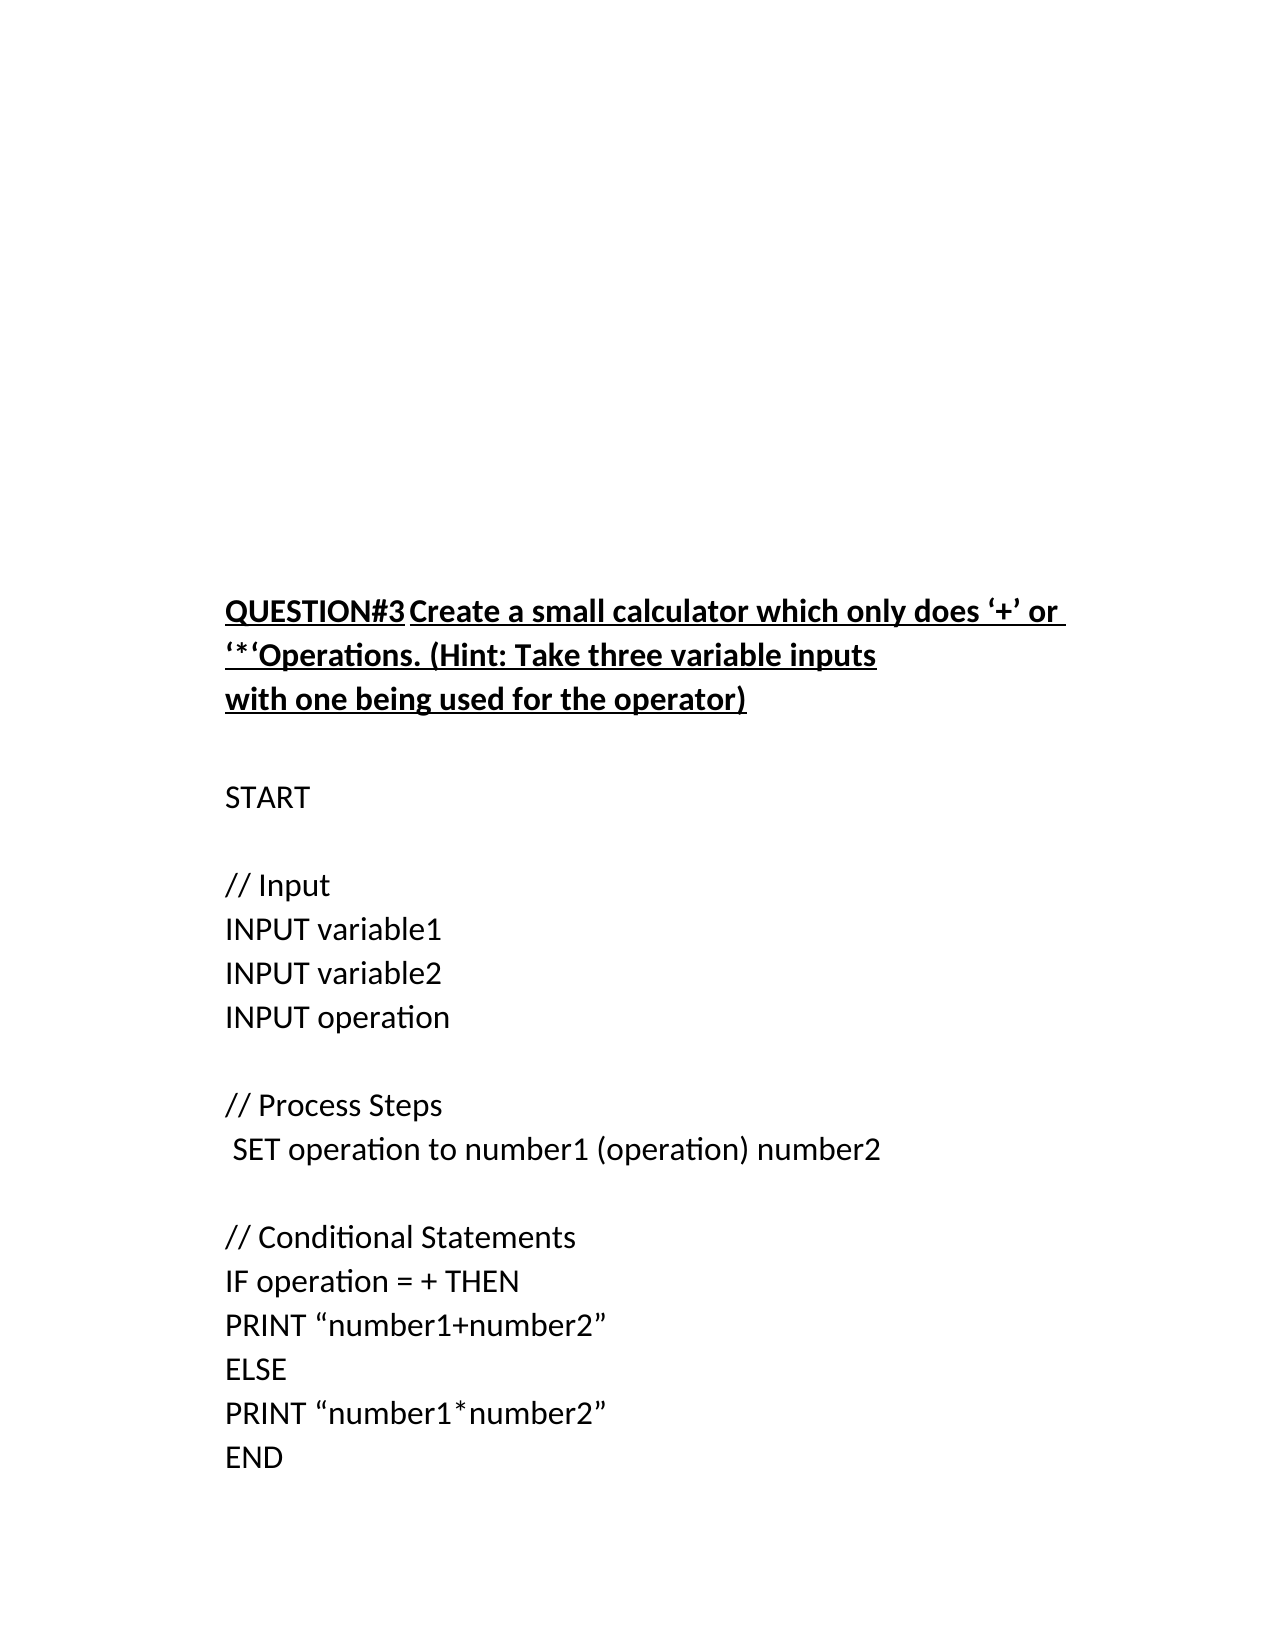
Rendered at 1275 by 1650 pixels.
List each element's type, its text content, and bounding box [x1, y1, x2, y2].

list PRINT “number1+number2” [225, 1304, 1125, 1344]
list PRINT “number1*number2” [225, 1392, 1125, 1432]
list INPUT variable2 [225, 952, 1125, 993]
list with one being used for the operator) [225, 677, 1125, 718]
list INPUT operation [225, 996, 1125, 1037]
list // Process Steps [225, 1084, 1125, 1125]
list INPUT variable1 [225, 908, 1125, 949]
list ELSE [225, 1348, 1125, 1388]
list END [225, 1436, 1125, 1476]
list START [225, 776, 1125, 817]
list IF operation = + THEN [225, 1260, 1125, 1301]
list SET operation to number1 (operation) number2 [225, 1128, 1125, 1169]
list // Conditional Statements [225, 1216, 1125, 1257]
list // Input [225, 864, 1125, 905]
list QUESTION#3 Create a small calculator which only does ‘+’ or ‘*‘Operations. (Hint: Take three variable inputs [225, 589, 1125, 674]
